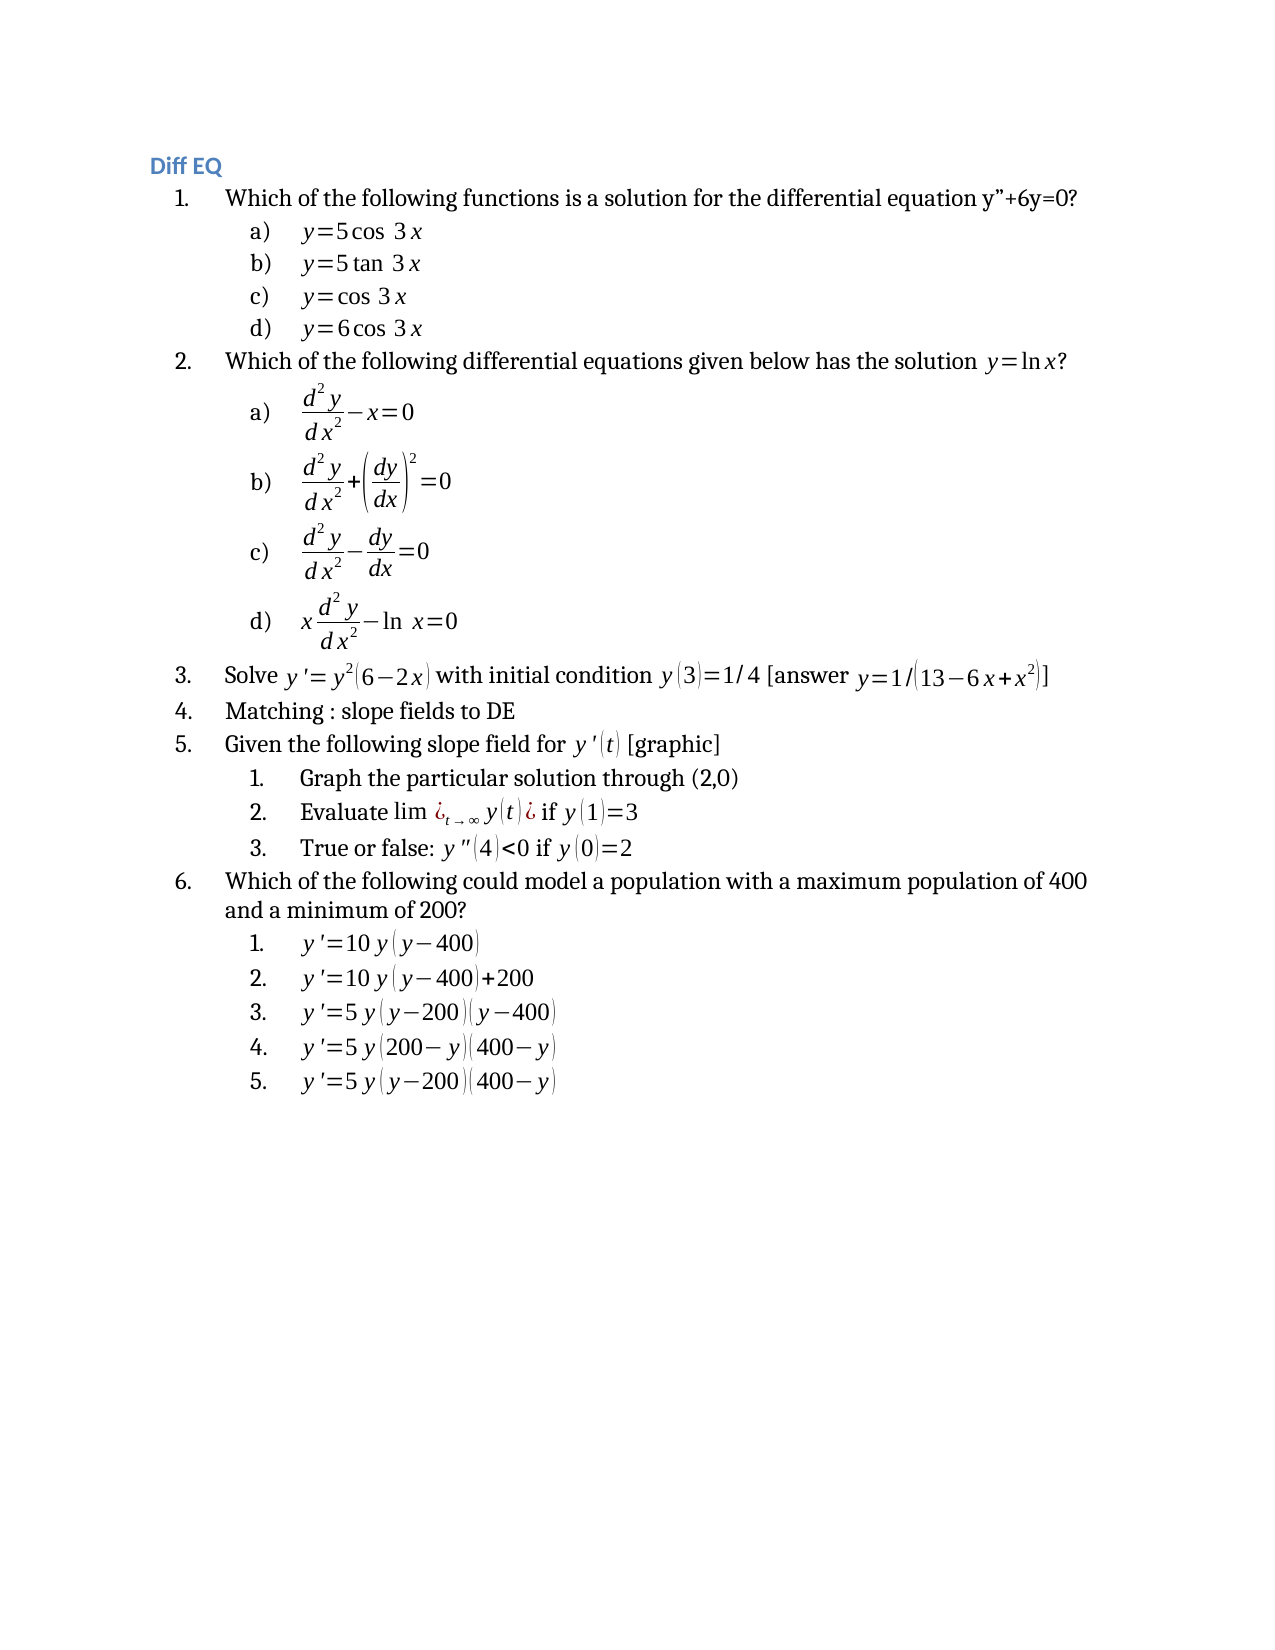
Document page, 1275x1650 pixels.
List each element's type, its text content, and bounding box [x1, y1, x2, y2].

list Which of the following differential equations given below has the solution ? [175, 347, 1125, 376]
list Which of the following could model a population with a maximum population of 400 and a minimum of 200? [175, 867, 1125, 924]
subtitle Diff EQ [150, 150, 1125, 181]
list Solve with initial condition [answer ] [175, 658, 1125, 693]
list True or false: if [250, 833, 1125, 863]
list Graph the particular solution through (2,0) [250, 764, 1125, 792]
list Matching : slope fields to DE [175, 697, 1125, 726]
list Given the following slope field for [graphic] [175, 729, 1125, 760]
list Evaluate if [250, 796, 1125, 829]
list Which of the following functions is a solution for the differential equation y”+6y=0? [175, 184, 1125, 213]
